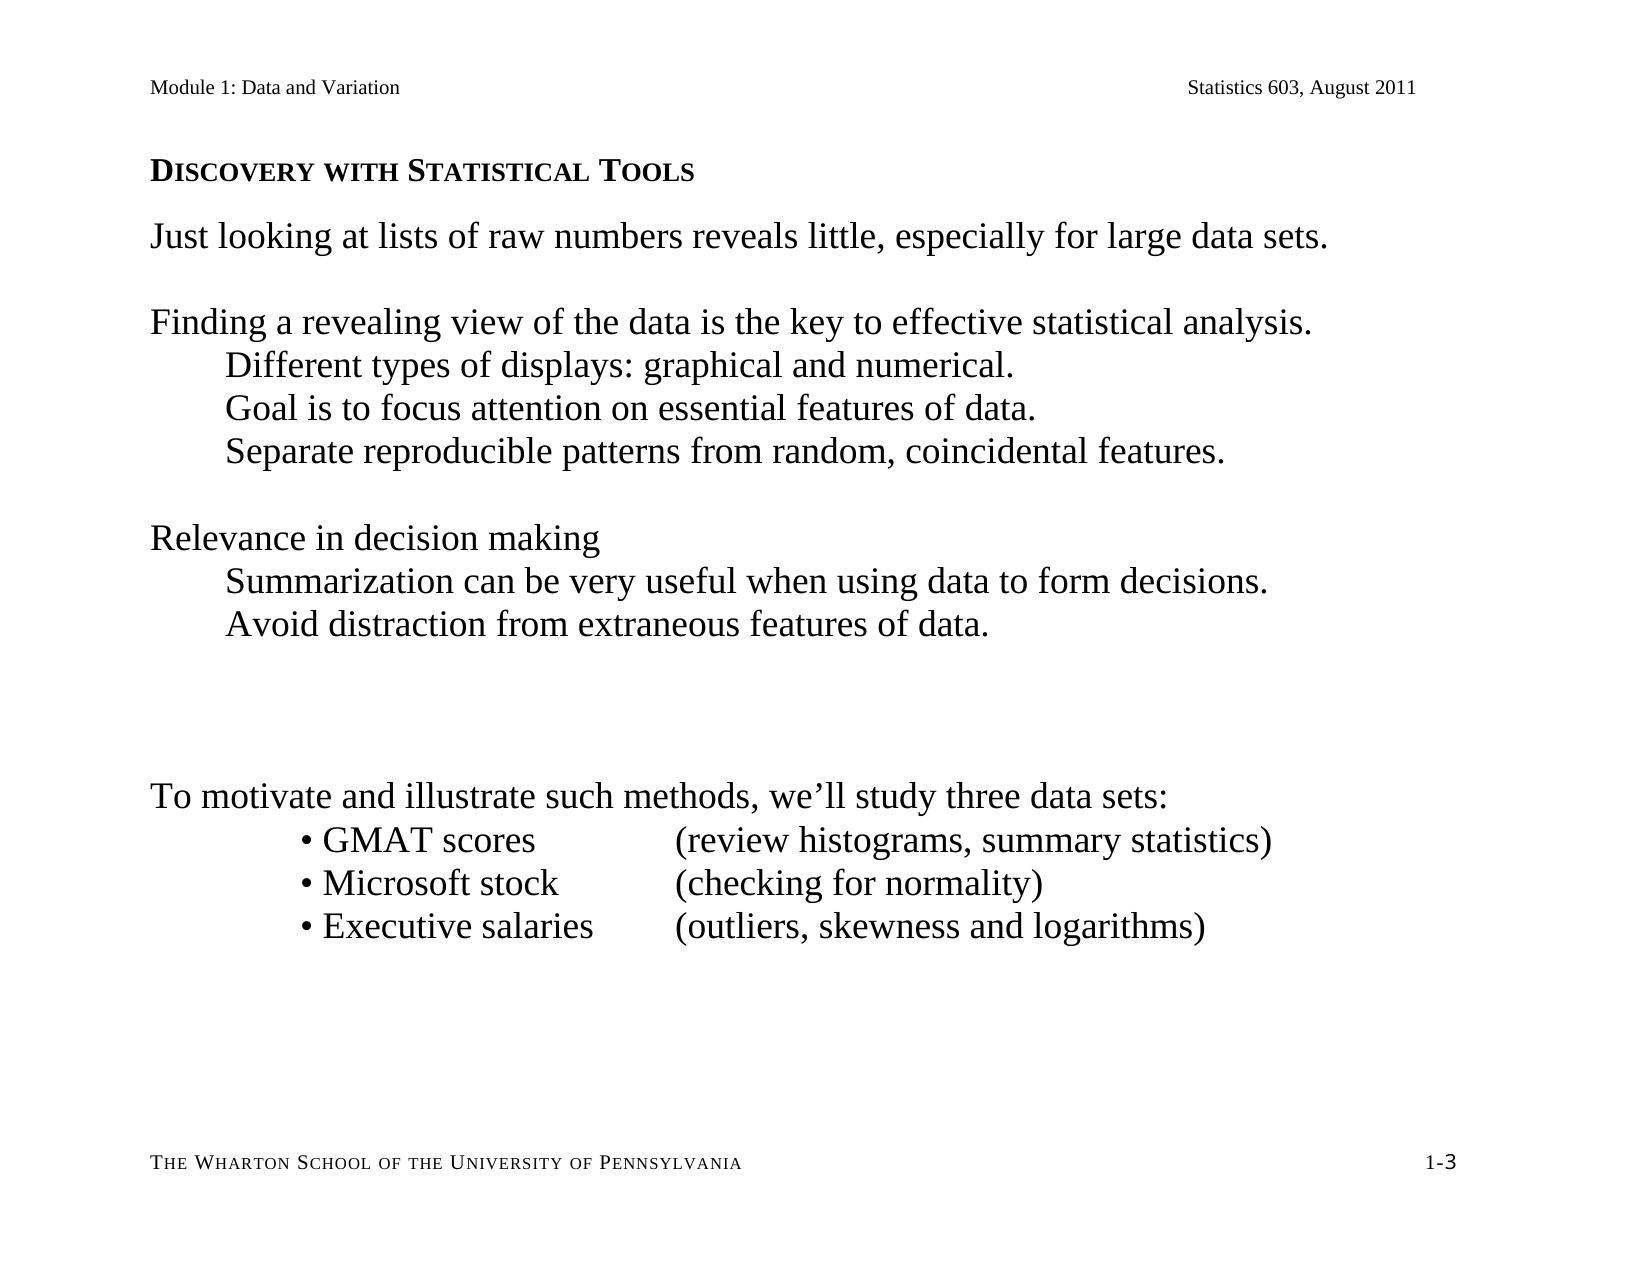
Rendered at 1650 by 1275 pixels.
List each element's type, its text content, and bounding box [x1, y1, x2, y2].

text Goal is to focus attention on essential features of data. [150, 386, 1500, 429]
text Finding a revealing view of the data is the key to effective statistical analysis. [150, 299, 1500, 343]
subtitle Discovery with Statistical Tools [150, 150, 1500, 188]
text Summarization can be very useful when using data to form decisions. [150, 558, 1500, 601]
text Just looking at lists of raw numbers reveals little, especially for large data sets. [150, 213, 1500, 256]
text Relevance in decision making [150, 515, 1500, 558]
text Separate reproducible patterns from random, coincidental features. [150, 429, 1500, 472]
text • GMAT scores (review histograms, summary statistics) • Microsoft stock (checking for normality) • Executive salaries (outliers, skewness and logarithms) [150, 817, 1500, 946]
text Different types of displays: graphical and numerical. [150, 343, 1500, 386]
text To motivate and illustrate such methods, we’ll study three data sets: [150, 774, 1500, 817]
text Avoid distraction from extraneous features of data. [150, 601, 1500, 644]
